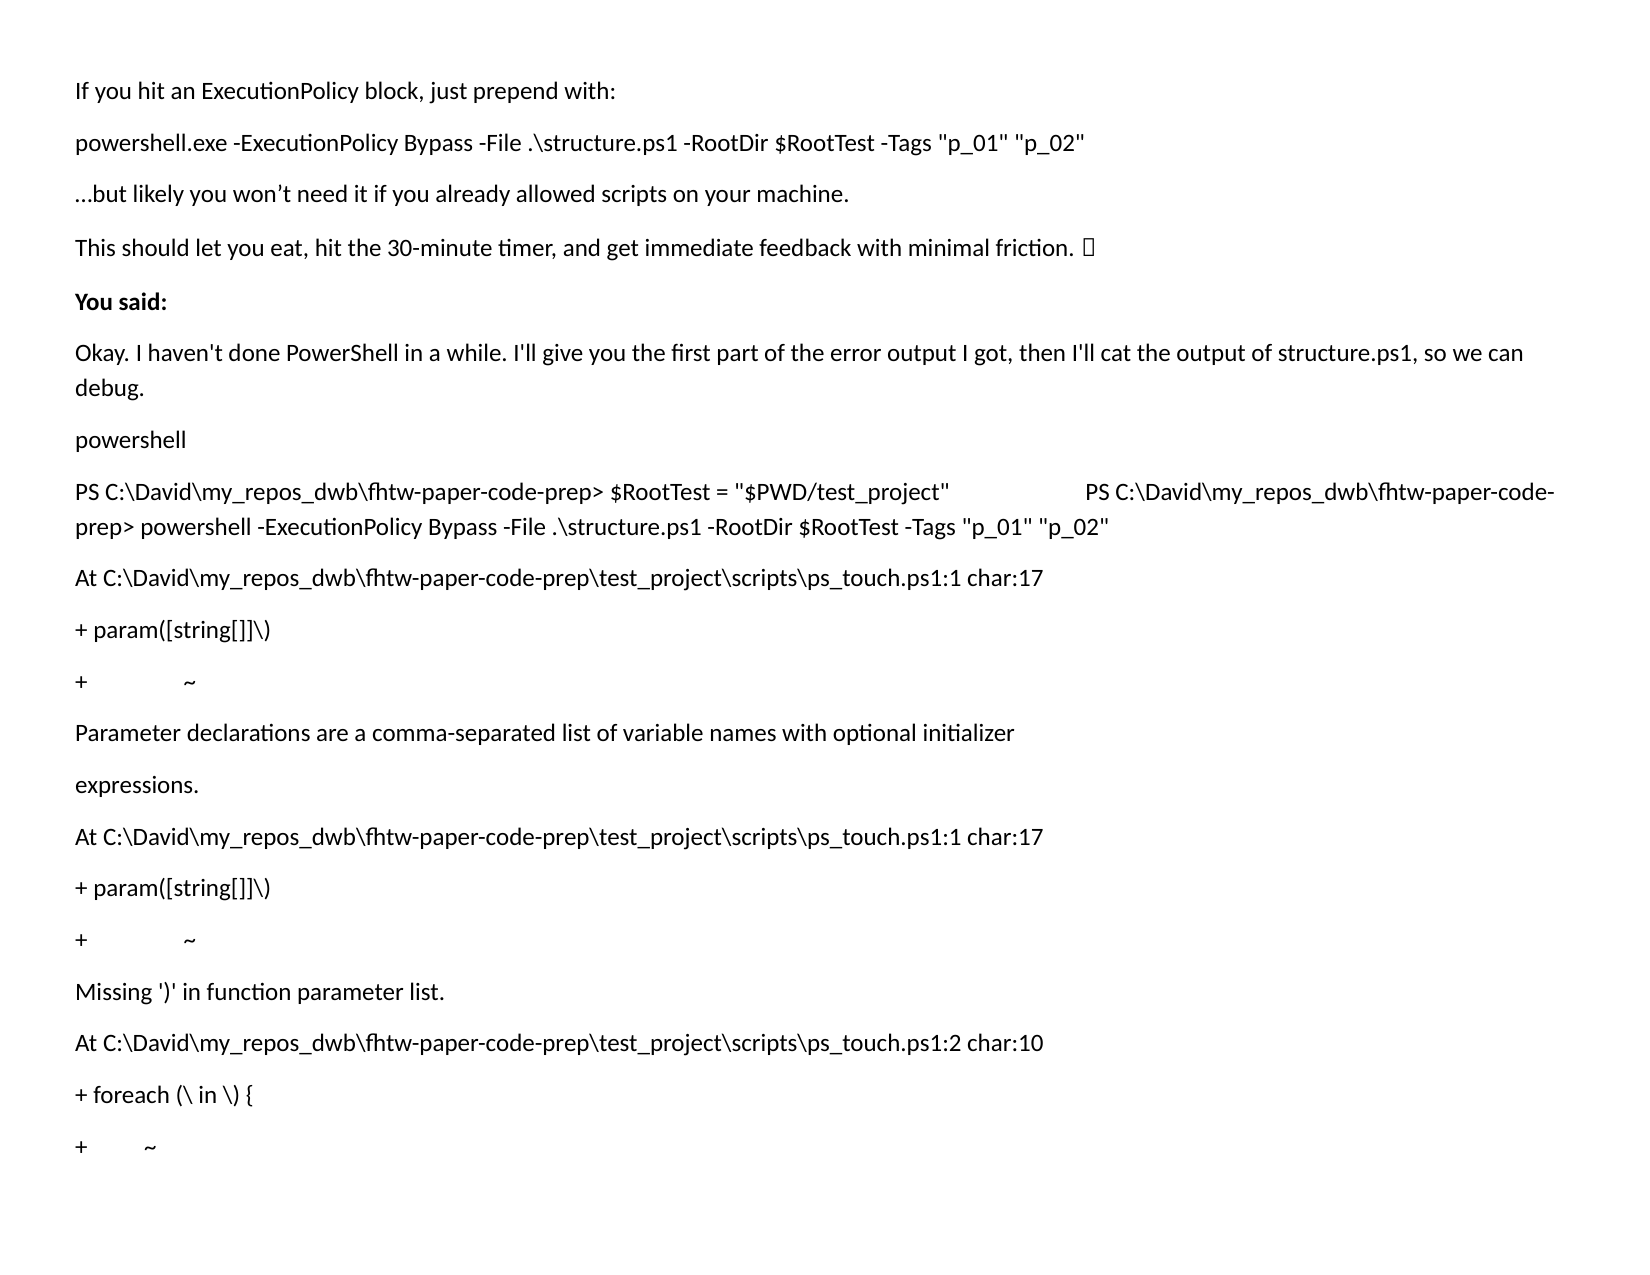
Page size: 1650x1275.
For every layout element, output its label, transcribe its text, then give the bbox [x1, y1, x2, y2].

text + ~ [75, 924, 1575, 955]
text This should let you eat, hit the 30-minute timer, and get immediate feedback with minimal friction. 🚀 [75, 230, 1575, 264]
text + ~ [75, 1131, 1575, 1161]
text + param([string[]]\) [75, 614, 1575, 645]
text expressions. [75, 769, 1575, 800]
text At C:\David\my_repos_dwb\fhtw-paper-code-prep\test_project\scripts\ps_touch.ps1:1 char:17 [75, 821, 1575, 851]
text + ~ [75, 666, 1575, 696]
text + foreach (\ in \) { [75, 1079, 1575, 1110]
text Okay. I haven't done PowerShell in a while. I'll give you the first part of the error output I got, then I'll cat the output of structure.ps1, so we can debug. [75, 337, 1575, 403]
text …but likely you won’t need it if you already allowed scripts on your machine. [75, 178, 1575, 209]
text You said: [75, 286, 1575, 316]
text powershell [75, 424, 1575, 455]
text At C:\David\my_repos_dwb\fhtw-paper-code-prep\test_project\scripts\ps_touch.ps1:2 char:10 [75, 1027, 1575, 1058]
text PS C:\David\my_repos_dwb\fhtw-paper-code-prep> $RootTest = "$PWD/test_project" PS C:\David\my_repos_dwb\fhtw-paper-code-prep> powershell -ExecutionPolicy Bypass -File .\structure.ps1 -RootDir $RootTest -Tags "p_01" "p_02" [75, 476, 1575, 541]
text powershell.exe -ExecutionPolicy Bypass -File .\structure.ps1 -RootDir $RootTest -Tags "p_01" "p_02" [75, 127, 1575, 157]
text Parameter declarations are a comma-separated list of variable names with optional initializer [75, 717, 1575, 748]
text If you hit an ExecutionPolicy block, just prepend with: [75, 75, 1575, 106]
text At C:\David\my_repos_dwb\fhtw-paper-code-prep\test_project\scripts\ps_touch.ps1:1 char:17 [75, 562, 1575, 593]
text Missing ')' in function parameter list. [75, 976, 1575, 1006]
text + param([string[]]\) [75, 872, 1575, 903]
